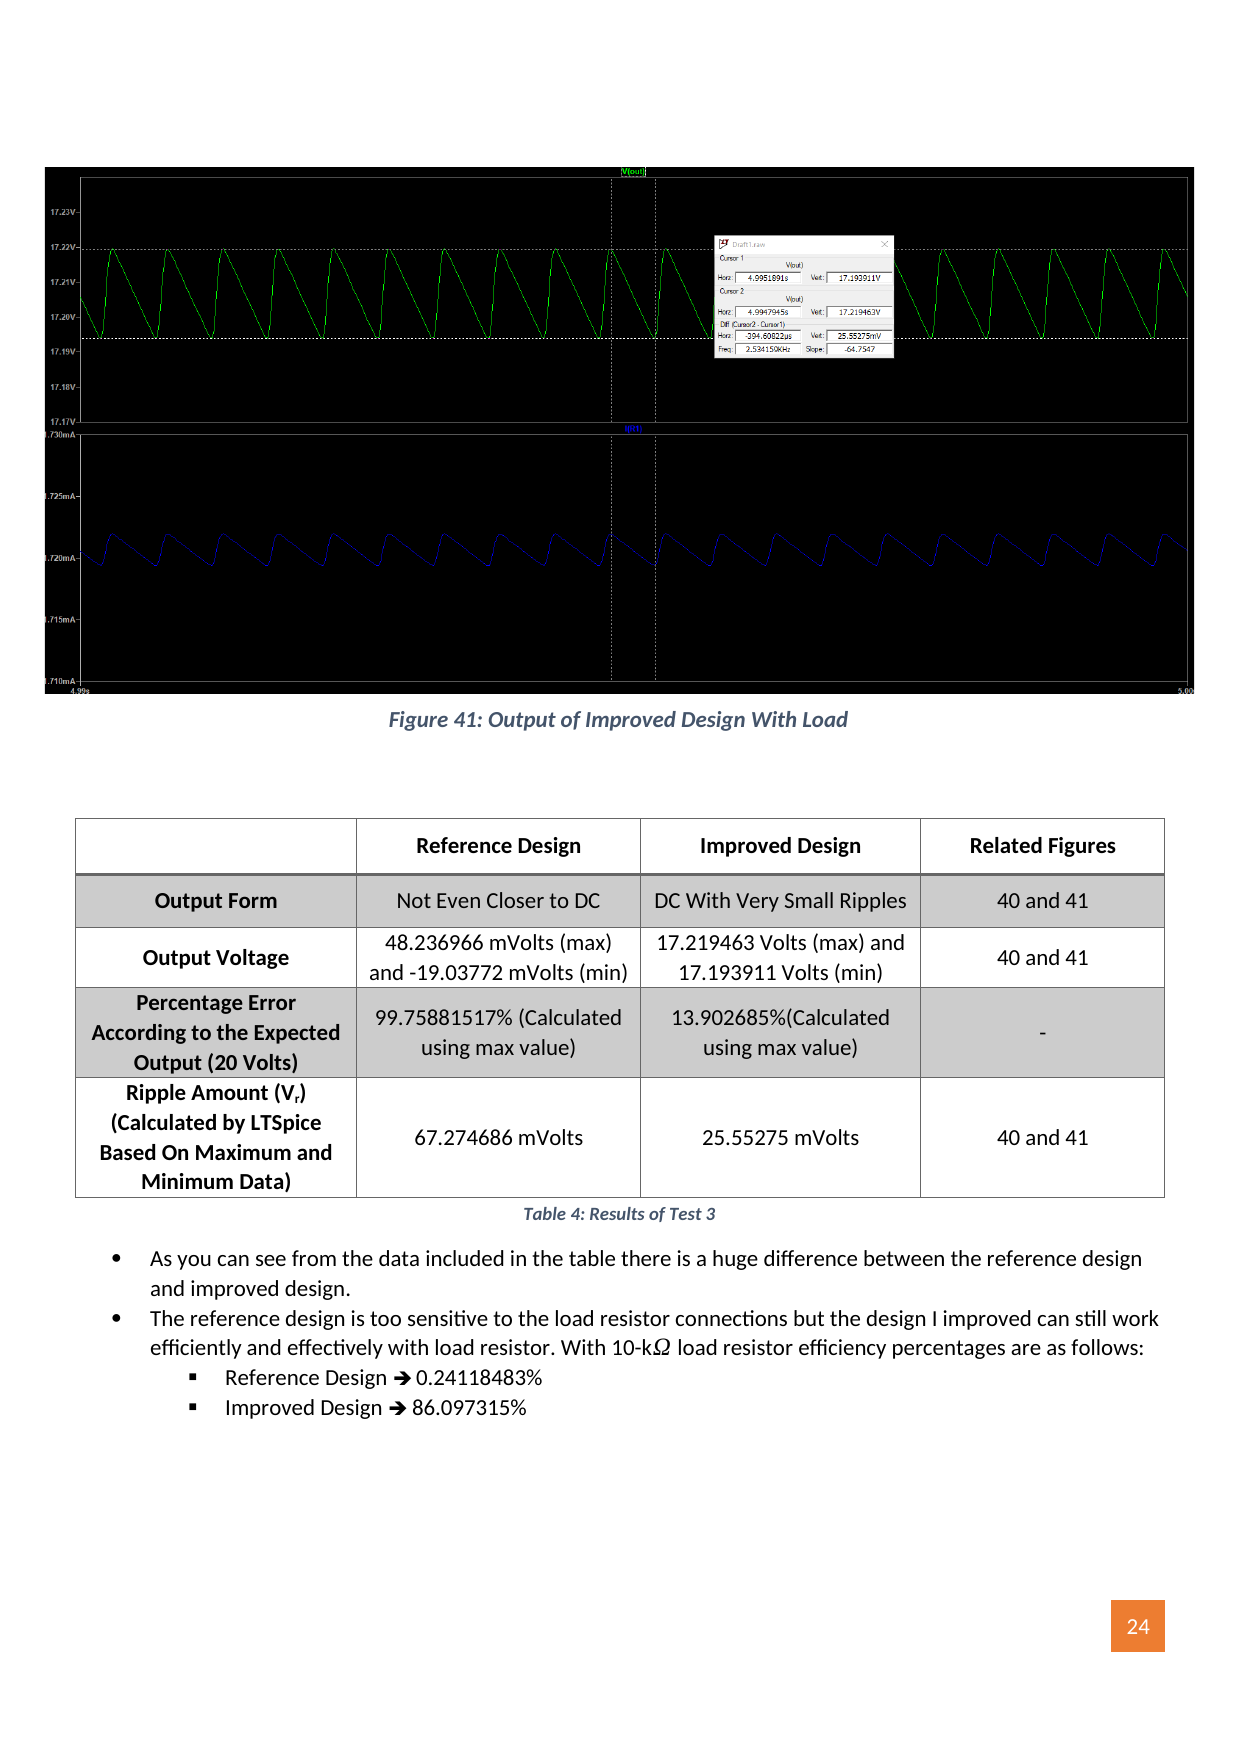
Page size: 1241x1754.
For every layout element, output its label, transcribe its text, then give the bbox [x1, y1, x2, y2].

table_cell 40 and 41 [921, 928, 1164, 987]
table_cell 13.902685%(Calculated using max value) [641, 988, 920, 1077]
table_cell Output Form [76, 876, 356, 927]
table_cell 99.75881517% (Calculated using max value) [357, 988, 640, 1077]
list As you can see from the data included in the table there is a huge difference between the reference design and improved design. [112, 1244, 1165, 1302]
list Reference Design 0.24118483% [187, 1363, 1165, 1391]
table_cell Output Voltage [76, 928, 356, 987]
table_cell 40 and 41 [921, 876, 1164, 927]
table_cell 48.236966 mVolts (max) and -19.03772 mVolts (min) [357, 928, 640, 987]
table_cell - [921, 988, 1164, 1077]
table_cell Ripple Amount (Vr) (Calculated by LTSpice Based On Maximum and Minimum Data) [76, 1078, 356, 1197]
list Improved Design 86.097315% [187, 1393, 1165, 1421]
table_cell Percentage Error According to the Expected Output (20 Volts) [76, 988, 356, 1077]
table_header [76, 819, 356, 873]
table_cell 40 and 41 [921, 1078, 1164, 1197]
text Table 4: Results of Test 3 [523, 1202, 717, 1225]
table_cell 25.55275 mVolts [641, 1078, 920, 1197]
picture [44, 167, 1194, 693]
table_cell 17.219463 Volts (max) and 17.193911 Volts (min) [641, 928, 920, 987]
table_header Related Figures [921, 819, 1164, 873]
table_cell Not Even Closer to DC [357, 876, 640, 927]
table_cell 67.274686 mVolts [357, 1078, 640, 1197]
table_cell DC With Very Small Ripples [641, 876, 920, 927]
list The reference design is too sensitive to the load resistor connections but the design I improved can still work efficiently and effectively with load resistor. With 10-k load resistor efficiency percentages are as follows: [112, 1304, 1165, 1361]
table_header Improved Design [641, 819, 920, 873]
table_header Reference Design [357, 819, 640, 873]
